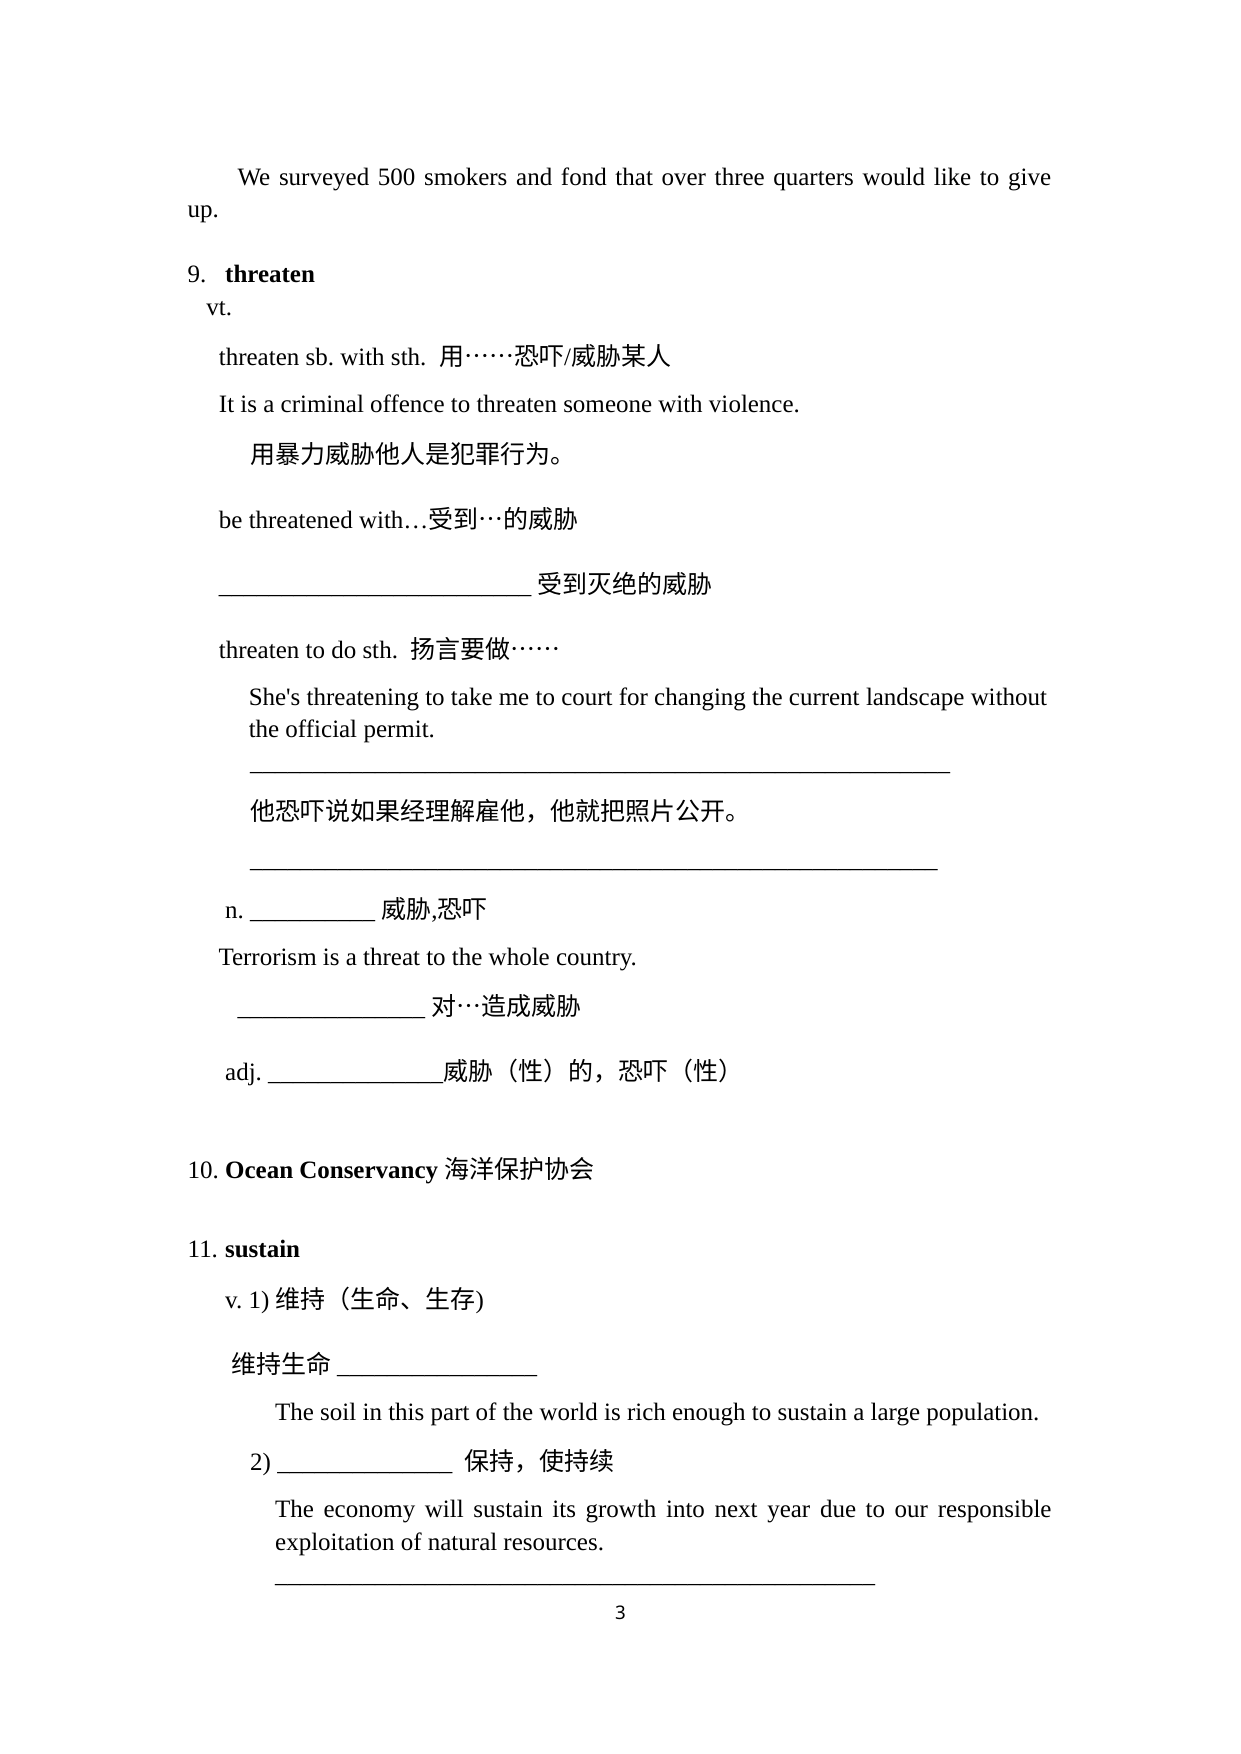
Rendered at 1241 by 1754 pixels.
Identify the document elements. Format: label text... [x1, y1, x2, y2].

text be threatened with…受到…的威胁 [187, 485, 1053, 550]
text She's threatening to take me to court for changing the current landscape without [198, 680, 1053, 712]
text 维持生命 ________________ [187, 1330, 1053, 1395]
text ________________________________________________ [225, 1557, 1053, 1590]
text 用暴力威胁他人是犯罪行为。 [187, 420, 1053, 485]
text _______________________________________________________ [225, 842, 1053, 875]
text 他恐吓说如果经理解雇他，他就把照片公开。 [225, 777, 1053, 842]
list sustain [187, 1232, 1053, 1265]
text threaten sb. with sth. 用……恐吓/威胁某人 [187, 322, 1053, 387]
text the official permit. [198, 712, 1053, 745]
text _________________________ 受到灭绝的威胁 [187, 550, 1053, 615]
text _______________ 对…造成威胁 [225, 972, 1053, 1037]
list threaten [187, 257, 1053, 290]
text ________________________________________________________ [225, 745, 1053, 777]
text The soil in this part of the world is rich enough to sustain a large population. [225, 1395, 1053, 1427]
text adj. ______________威胁（性）的，恐吓（性） [187, 1037, 1053, 1102]
text Terrorism is a threat to the whole country. [187, 940, 1053, 972]
text threaten to do sth. 扬言要做…… [187, 615, 1053, 680]
text vt. [187, 290, 1053, 322]
text 2) ______________ 保持，使持续 [225, 1427, 1053, 1492]
list Ocean Conservancy 海洋保护协会 [187, 1135, 1053, 1200]
text It is a criminal offence to threaten someone with violence. [187, 387, 1053, 420]
list v. 1) 维持（生命、生存) [225, 1265, 1053, 1330]
text The economy will sustain its growth into next year due to our responsible exploitation of natural resources. [275, 1492, 1053, 1557]
text n. __________ 威胁,恐吓 [225, 875, 1053, 940]
text We surveyed 500 smokers and fond that over three quarters would like to give up. [187, 160, 1053, 225]
